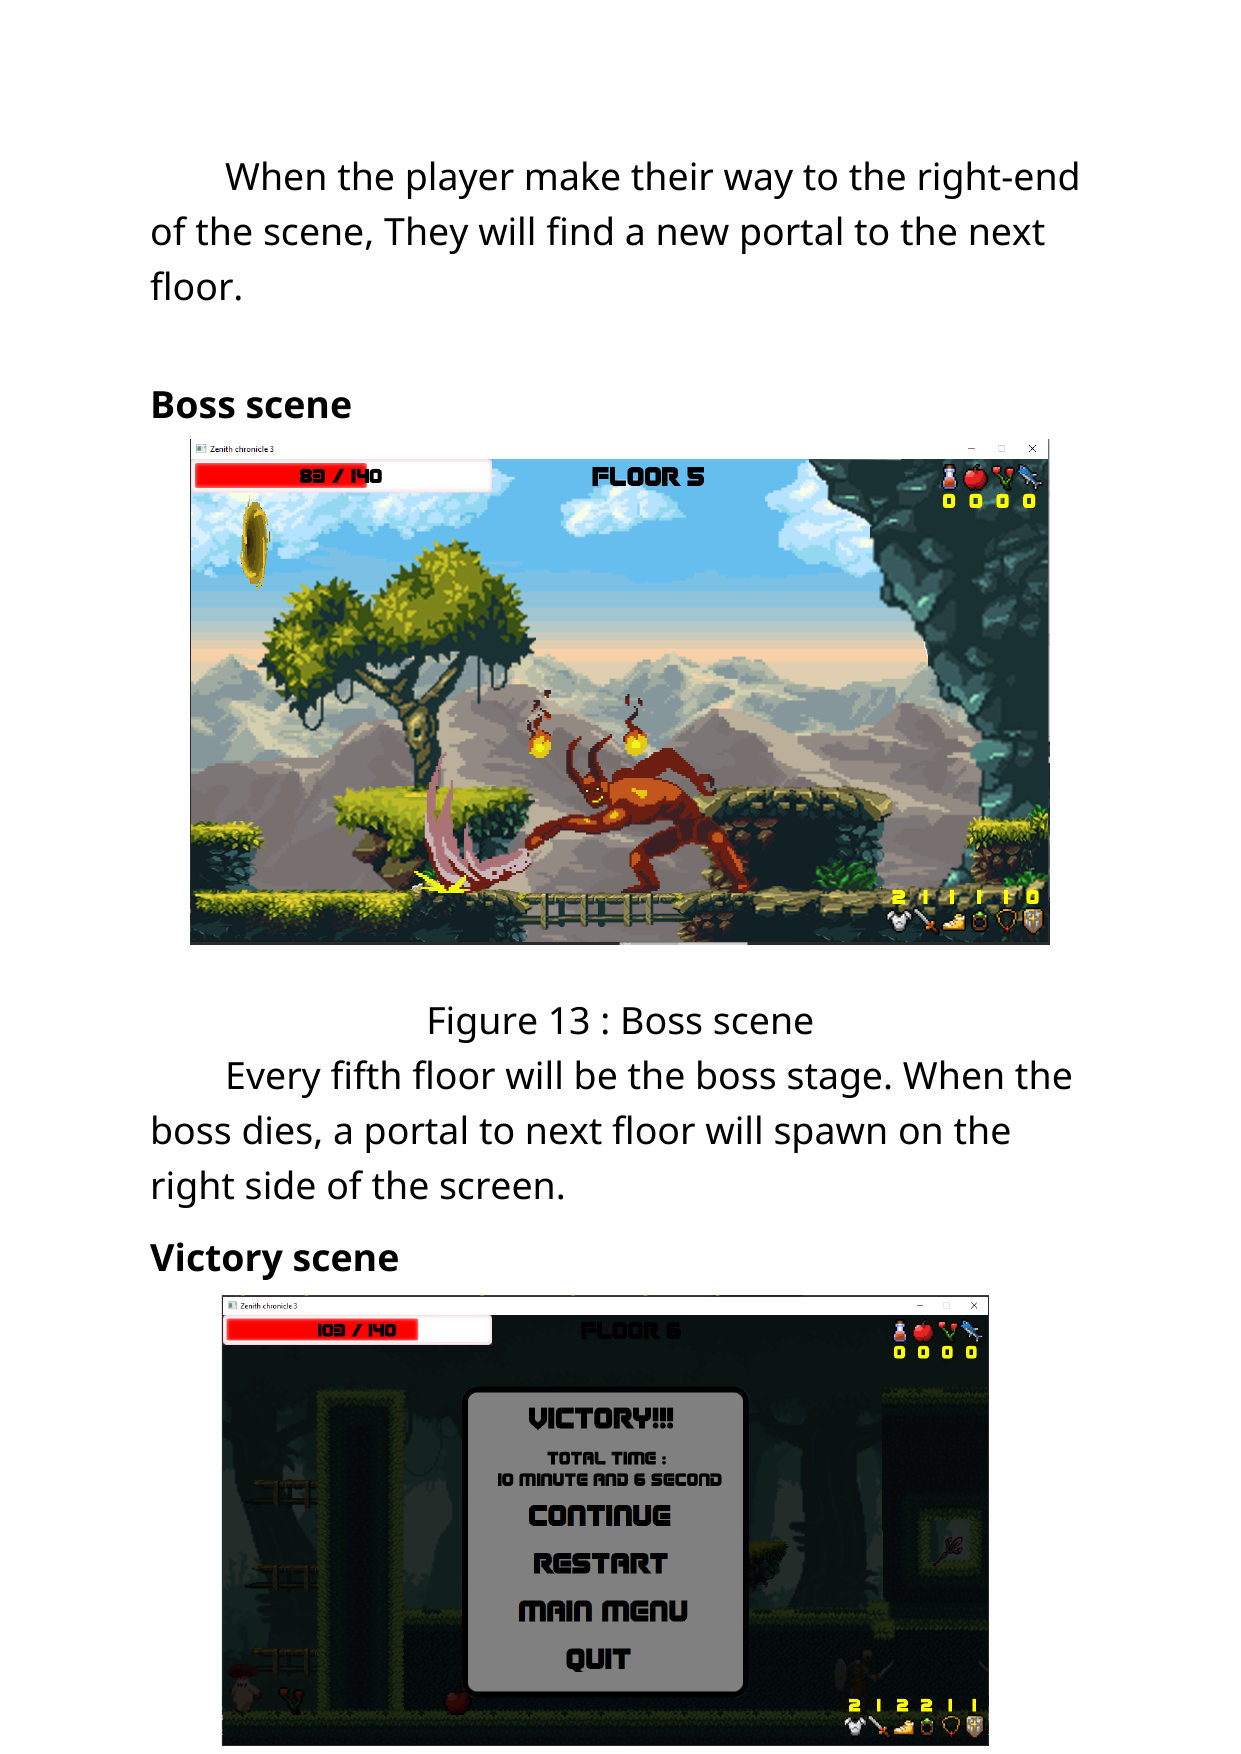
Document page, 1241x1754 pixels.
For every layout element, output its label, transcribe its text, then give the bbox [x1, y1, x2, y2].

picture [221, 1295, 989, 1746]
text Boss scene [150, 379, 1090, 430]
text When the player make their way to the right-end of the scene, They will find a new portal to the next floor. [150, 150, 1090, 311]
text Every fifth floor will be the boss stage. When the boss dies, a portal to next floor will spawn on the right side of the screen. [150, 1049, 1090, 1211]
picture [190, 439, 1050, 945]
text Victory scene [150, 1231, 1090, 1282]
